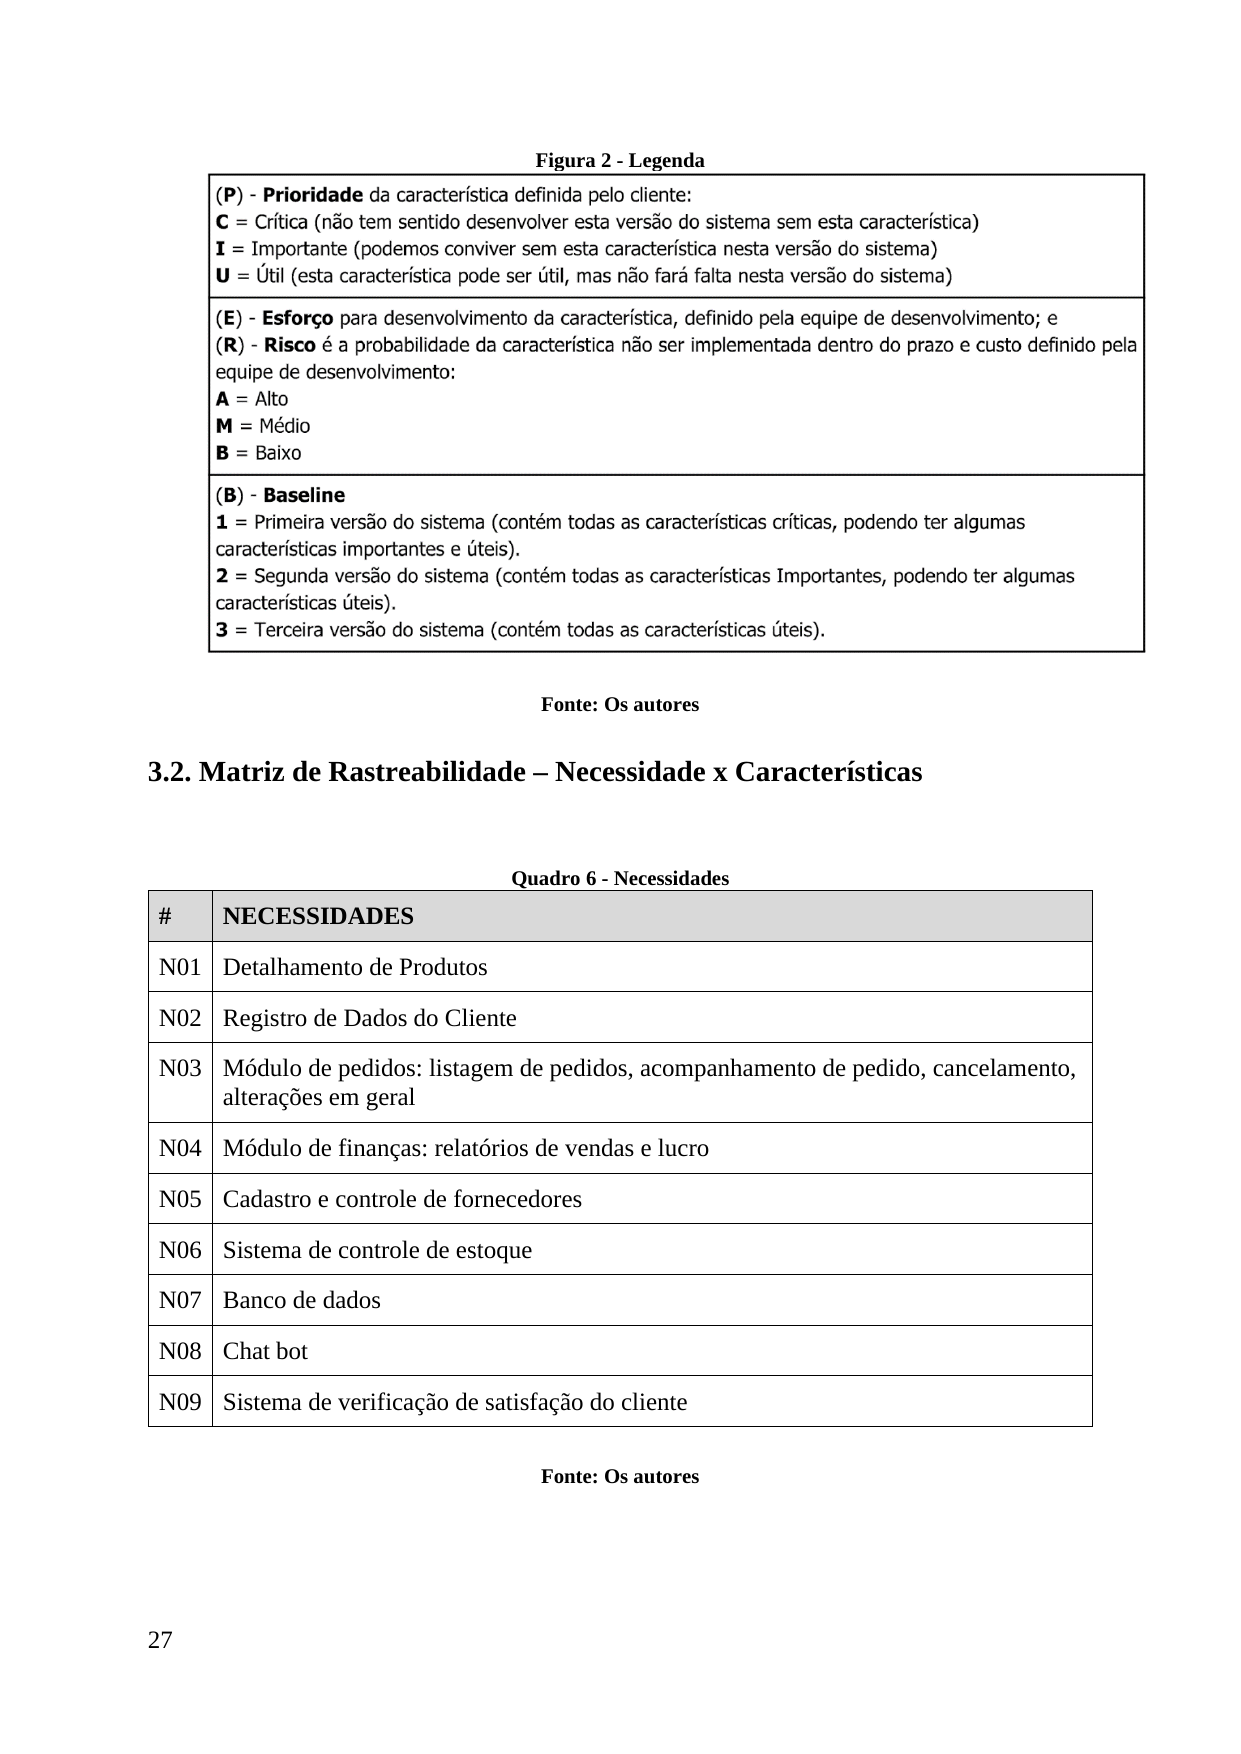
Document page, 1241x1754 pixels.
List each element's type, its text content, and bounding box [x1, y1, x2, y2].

table_cell Módulo de pedidos: listagem de pedidos, acompanhamento de pedido, cancelamento, alterações em geral [213, 1043, 1092, 1122]
table_cell N02 [149, 992, 212, 1042]
table_cell N03 [149, 1043, 212, 1122]
table_cell Chat bot [213, 1326, 1092, 1375]
table_cell N09 [149, 1376, 212, 1426]
table_cell N08 [149, 1326, 212, 1375]
text Fonte: Os autores [148, 1464, 1092, 1488]
table_header NECESSIDADES [213, 891, 1092, 941]
table_cell N04 [149, 1123, 212, 1173]
table_cell N06 [149, 1224, 212, 1274]
table_cell N01 [149, 942, 212, 991]
table_cell Detalhamento de Produtos [213, 942, 1092, 991]
text Figura 2 - Legenda [148, 148, 1092, 172]
subtitle 3.2. Matriz de Rastreabilidade – Necessidade x Características [148, 754, 1092, 787]
text Fonte: Os autores [148, 692, 1092, 716]
table_cell Módulo de finanças: relatórios de vendas e lucro [213, 1123, 1092, 1173]
table_header # [149, 891, 212, 941]
table_cell Registro de Dados do Cliente [213, 992, 1092, 1042]
table_cell Sistema de controle de estoque [213, 1224, 1092, 1274]
table_cell Sistema de verificação de satisfação do cliente [213, 1376, 1092, 1426]
table_cell N07 [149, 1275, 212, 1324]
table_cell Cadastro e controle de fornecedores [213, 1174, 1092, 1223]
table_cell N05 [149, 1174, 212, 1223]
table_cell Banco de dados [213, 1275, 1092, 1324]
picture [206, 171, 1148, 655]
